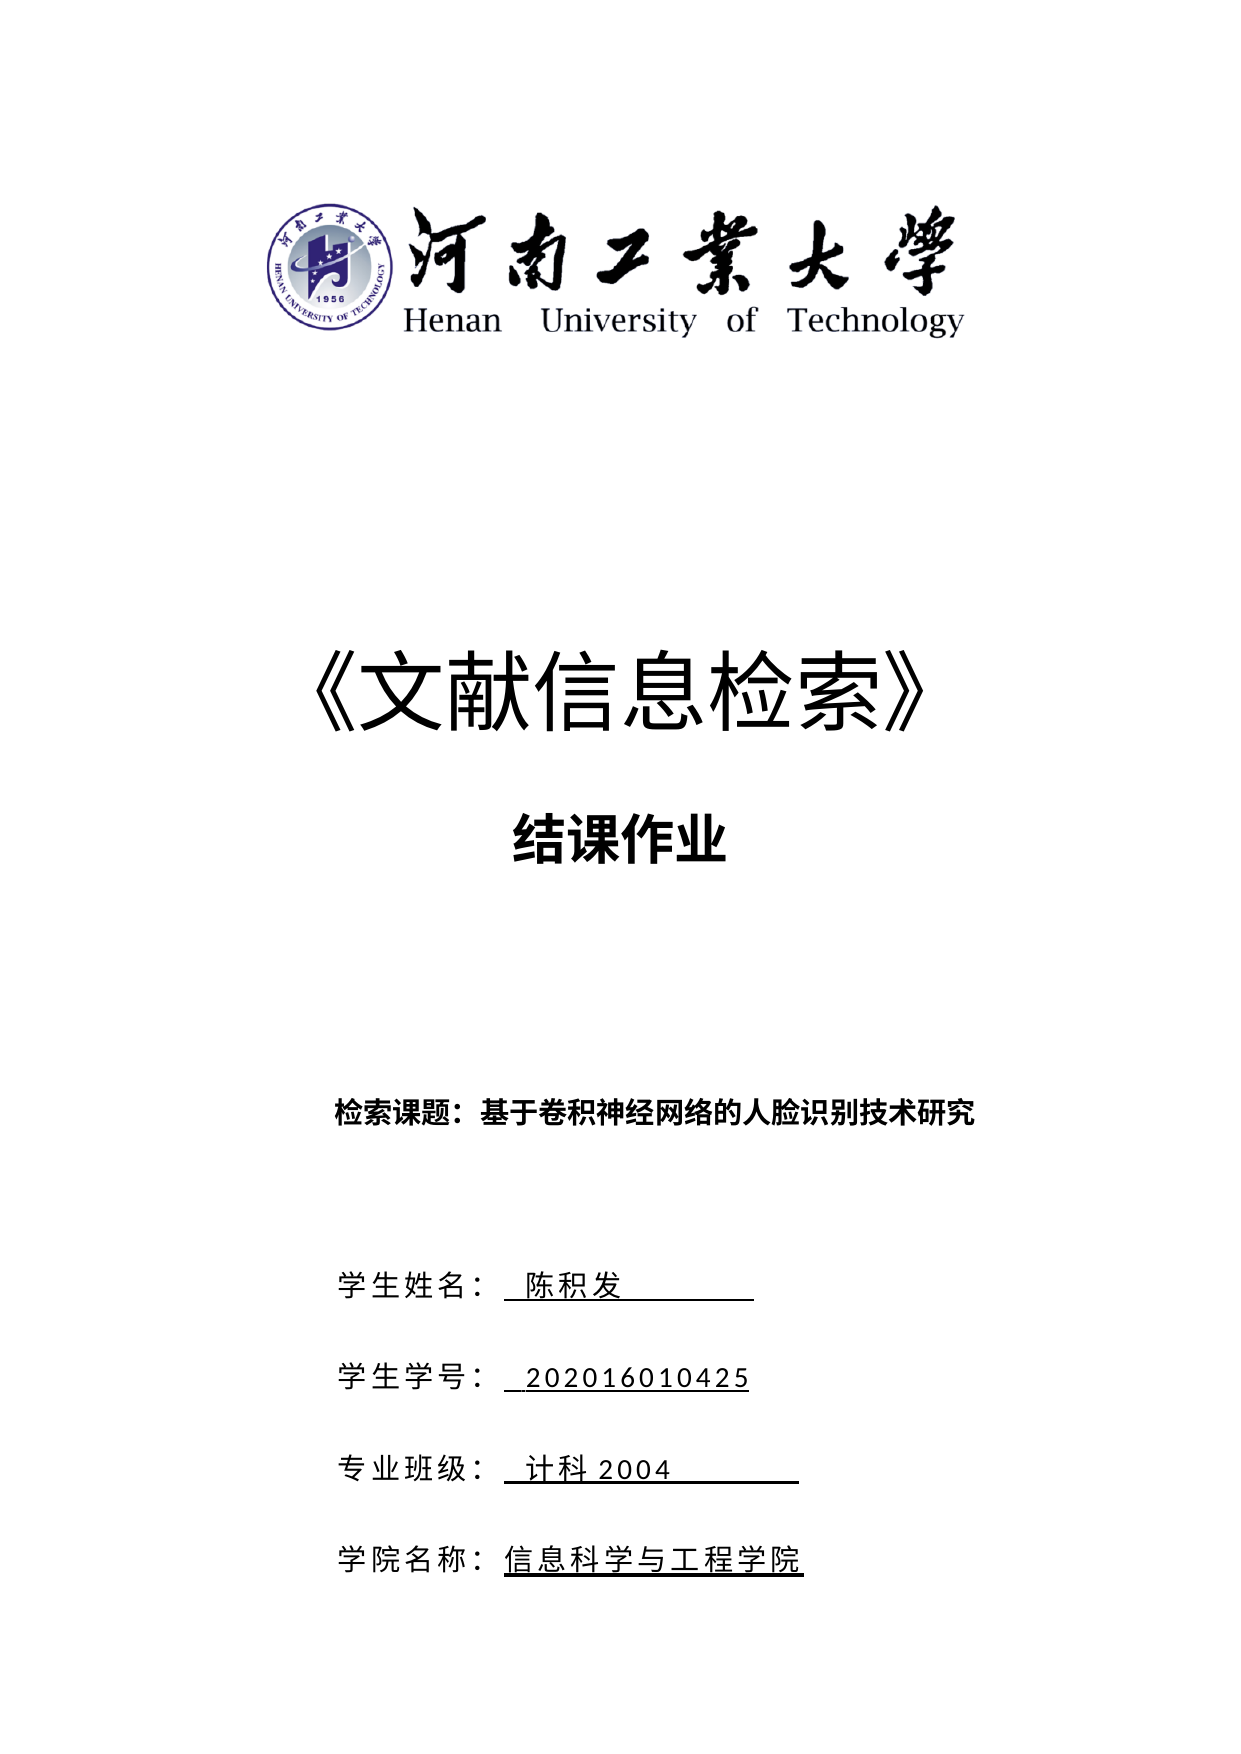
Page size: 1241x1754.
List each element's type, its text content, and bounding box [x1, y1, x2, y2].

text 《文献信息检索》 [187, 622, 1053, 752]
text 结课作业 [187, 787, 1053, 884]
text 专业班级： 计科2004 [187, 1434, 852, 1499]
text 学院名称：信息科学与工程学院 [187, 1525, 852, 1590]
text 检索课题：基于卷积神经网络的人脸识别技术研究 [187, 1078, 1053, 1143]
text 学生姓名： 陈积发 [187, 1251, 852, 1316]
text 学生学号： 202016010425 [187, 1343, 852, 1408]
picture [216, 171, 1014, 373]
